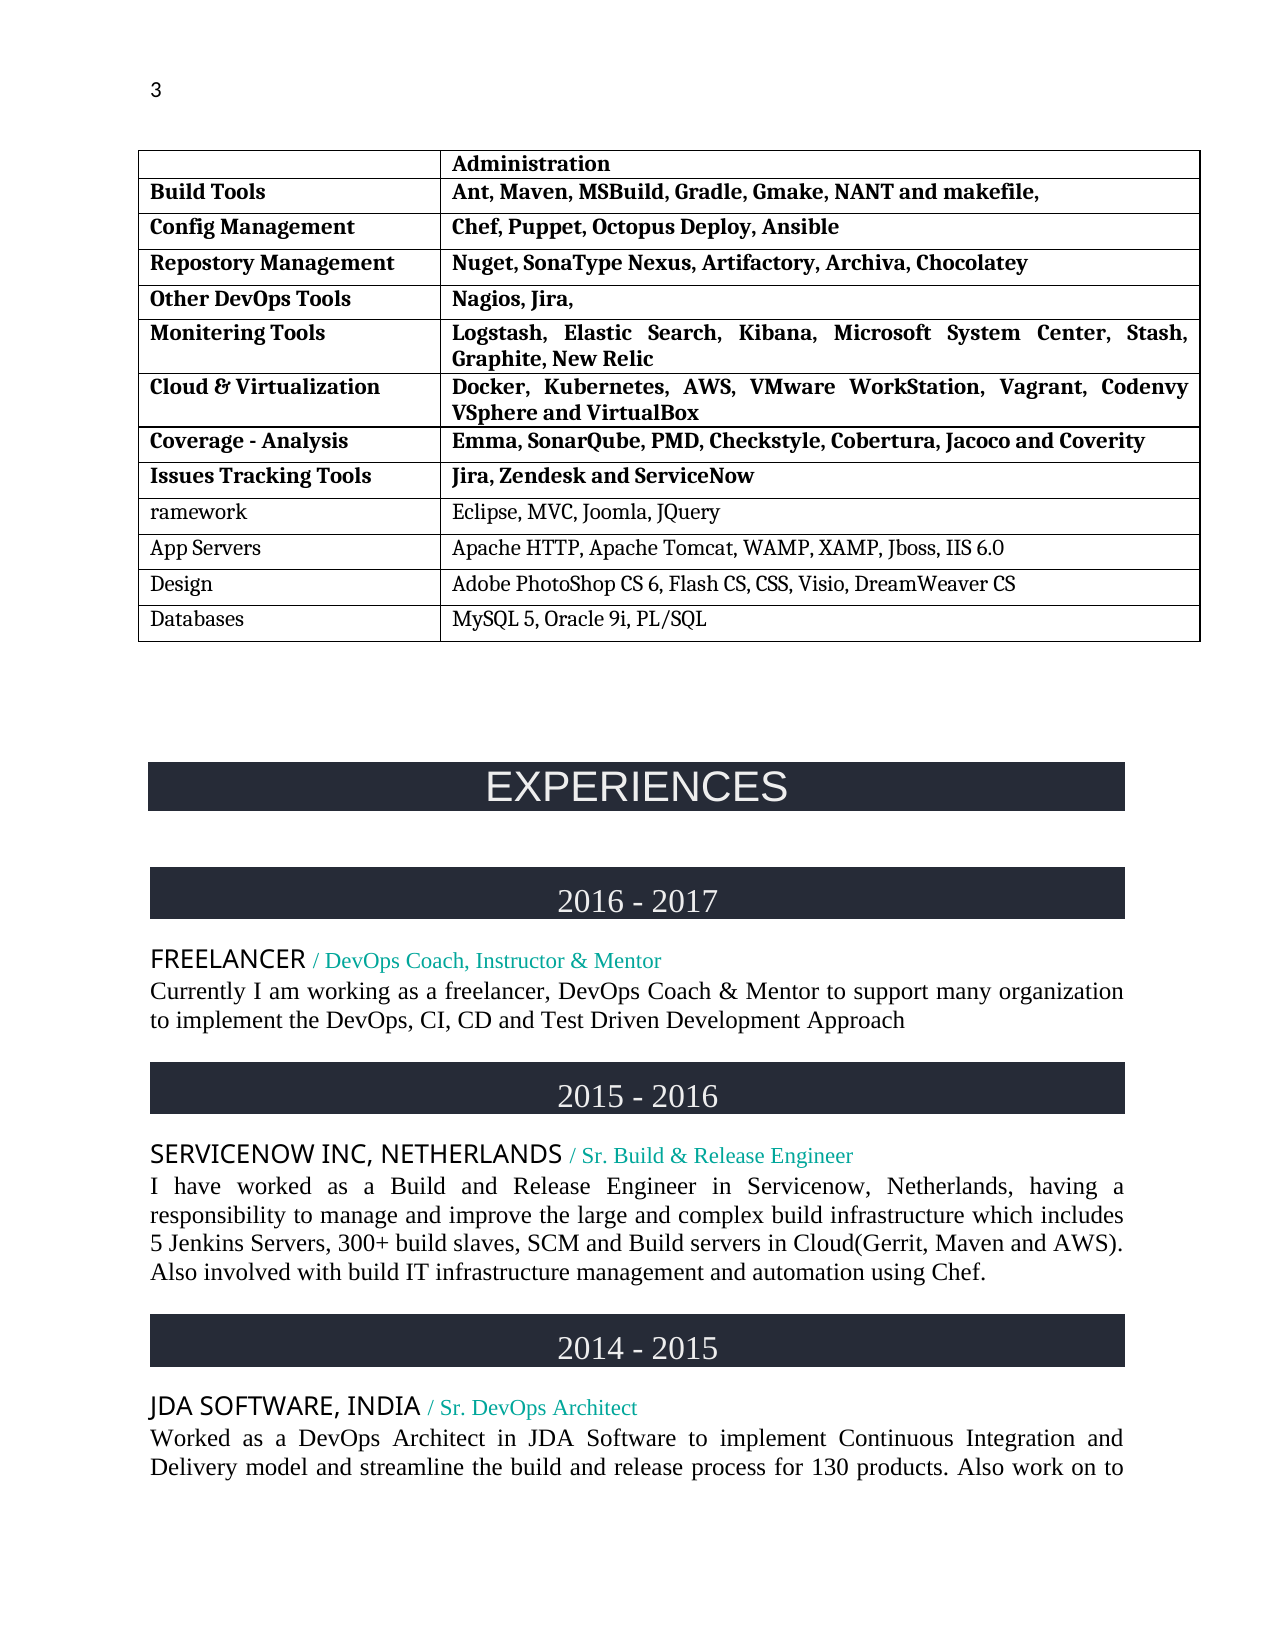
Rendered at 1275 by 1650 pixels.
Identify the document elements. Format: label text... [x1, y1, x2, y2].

table_cell Config Management [139, 214, 440, 249]
table_cell Issues Tracking Tools [139, 463, 440, 498]
table_cell Other DevOps Tools [139, 286, 440, 319]
table_cell Adobe PhotoShop CS 6, Flash CS, CSS, Visio, DreamWeaver CS [441, 570, 1199, 605]
table_cell Ant, Maven, MSBuild, Gradle, Gmake, NANT and makefile, [441, 179, 1199, 213]
table_cell Chef, Puppet, Octopus Deploy, Ansible [441, 214, 1199, 249]
table_cell Databases [139, 606, 440, 641]
table_cell Nuget, SonaType Nexus, Artifactory, Archiva, Chocolatey [441, 250, 1199, 284]
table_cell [441, 151, 1199, 177]
table_cell MySQL 5, Oracle 9i, PL/SQL [441, 606, 1199, 641]
text SERVICENOW INC, NETHERLANDS / Sr. Build & Release Engineer [150, 1114, 1111, 1171]
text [150, 1423, 1125, 1481]
text Currently I am working as a freelancer, DevOps Coach & Mentor to support many organization to implement the DevOps, CI, CD and Test Driven Development Approach [150, 976, 1125, 1034]
text 2014 - 2015 [150, 1314, 1125, 1367]
table_cell Docker, Kubernetes, AWS, VMware WorkStation, Vagrant, Codenvy VSphere and VirtualBox [441, 374, 1199, 426]
text FREELANCER / DevOps Coach, Instructor & Mentor [150, 919, 1111, 976]
table_cell Build Tools [139, 179, 440, 213]
table_cell Eclipse, MVC, Joomla, JQuery [441, 499, 1199, 533]
table_cell App Servers [139, 535, 440, 569]
text JDA SOFTWARE, INDIA / Sr. DevOps Architect [150, 1367, 1111, 1423]
text EXPERIENCES [148, 762, 1125, 811]
table_cell Design [139, 570, 440, 605]
table_cell Logstash, Elastic Search, Kibana, Microsoft System Center, Stash, Graphite, New Relic [441, 320, 1199, 373]
text 2016 - 2017 [150, 867, 1125, 919]
table_cell Apache HTTP, Apache Tomcat, WAMP, XAMP, Jboss, IIS 6.0 [441, 535, 1199, 569]
table_cell ramework [139, 499, 440, 533]
table_cell Coverage - Analysis [139, 428, 440, 462]
table_cell Monitering Tools [139, 320, 440, 373]
table_cell Emma, SonarQube, PMD, Checkstyle, Cobertura, Jacoco and Coverity [441, 428, 1199, 462]
table_cell Repostory Management [139, 250, 440, 284]
table_cell Cloud & Virtualization [139, 374, 440, 426]
table_cell OS [139, 151, 440, 177]
text I have worked as a Build and Release Engineer in Servicenow, Netherlands, having a responsibility to manage and improve the large and complex build infrastructure which includes 5 Jenkins Servers, 300+ build slaves, SCM and Build servers in Cloud(Gerrit, Maven and AWS). Also involved with build IT infrastructure management and automation using Chef. [150, 1171, 1125, 1286]
text 2015 - 2016 [150, 1062, 1125, 1114]
table_cell Jira, Zendesk and ServiceNow [441, 463, 1199, 498]
table_cell Nagios, Jira, [441, 286, 1199, 319]
